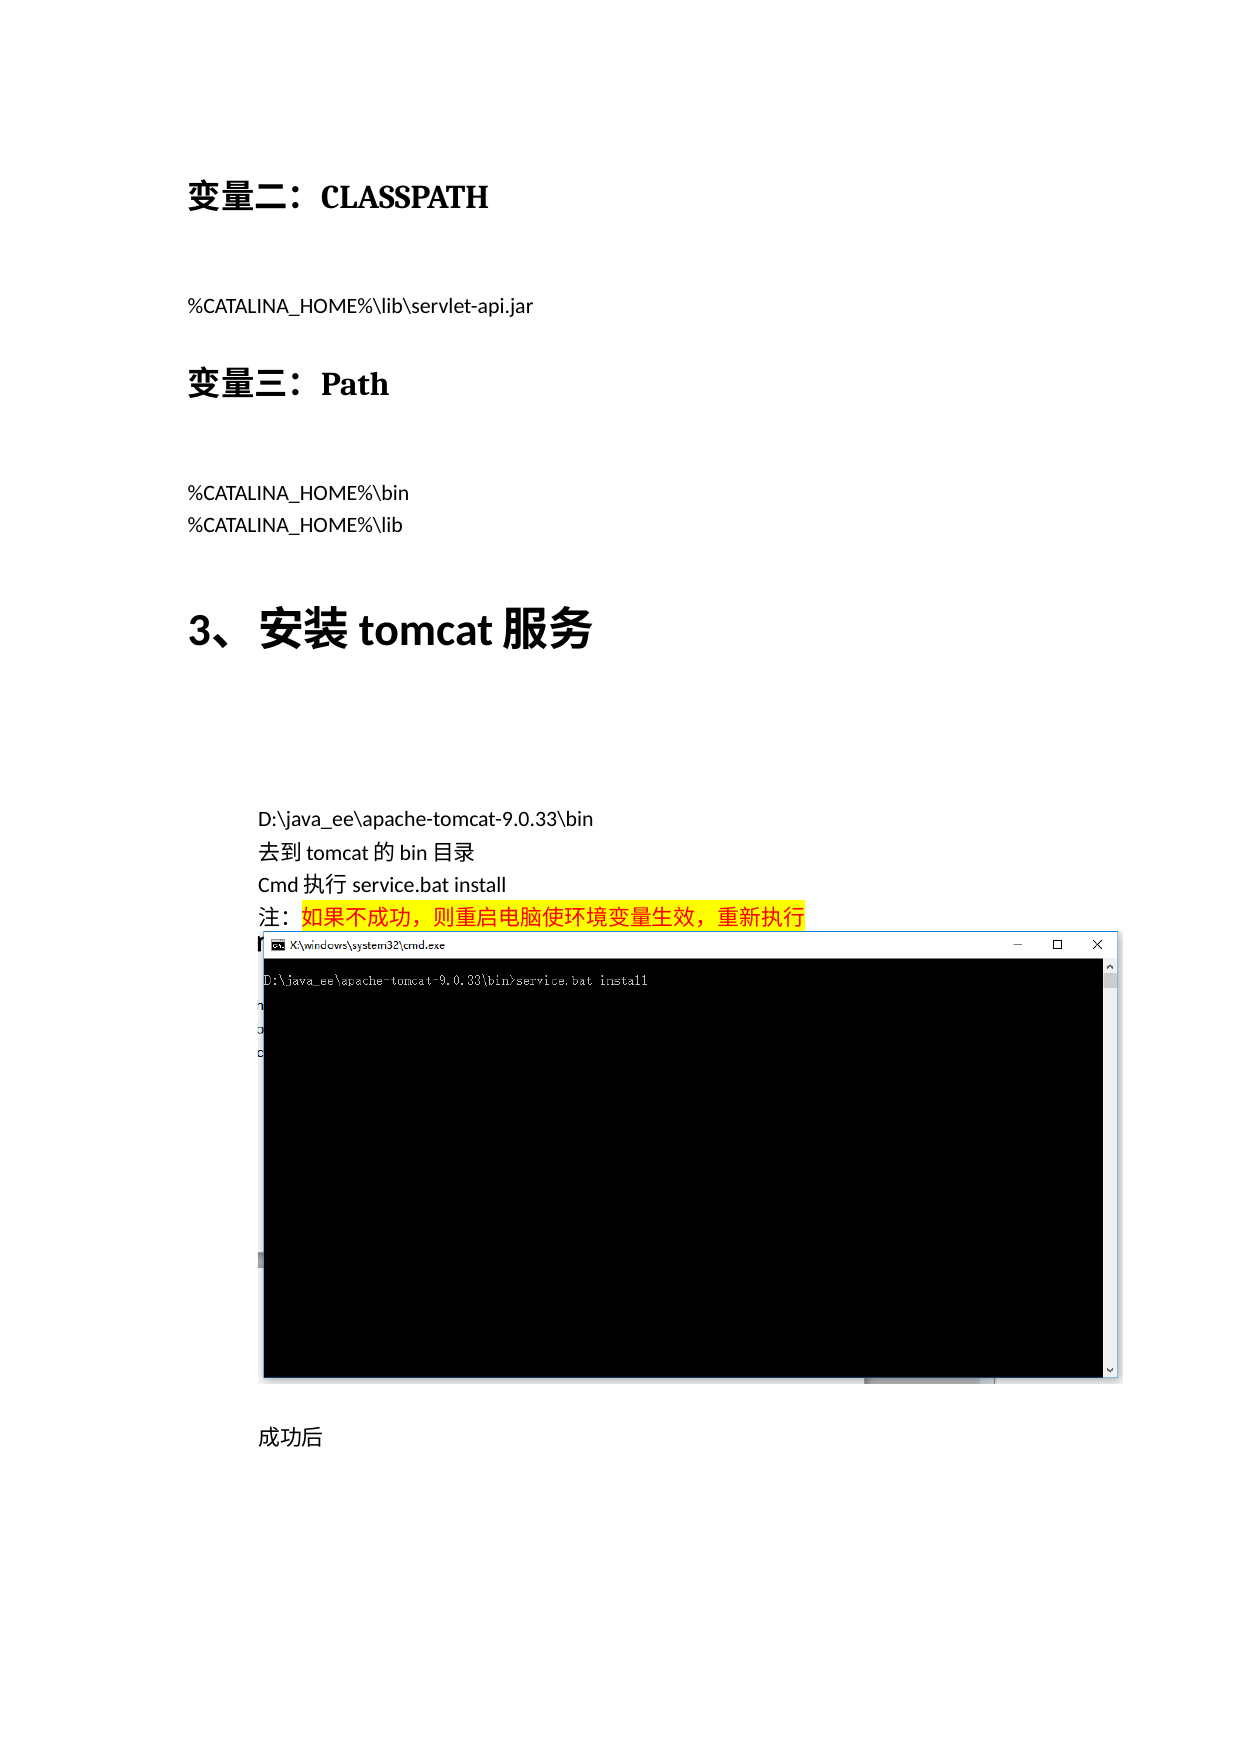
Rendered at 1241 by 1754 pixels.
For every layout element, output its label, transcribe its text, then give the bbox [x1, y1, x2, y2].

list 去到tomcat的bin目录 [258, 834, 1053, 867]
subtitle 变量三：Path [187, 349, 1053, 414]
picture [257, 931, 1123, 1384]
subtitle 变量二：CLASSPATH [187, 162, 1053, 227]
text %CATALINA_HOME%\bin [187, 476, 1053, 508]
subtitle 安装tomcat服务 [187, 576, 1053, 674]
list Cmd 执行 service.bat install [258, 867, 1053, 899]
list D:\java_ee\apache-tomcat-9.0.33\bin [258, 802, 1053, 834]
text %CATALINA_HOME%\lib [187, 508, 1053, 541]
list 注：如果不成功，则重启电脑使环境变量生效，重新执行 [258, 899, 1053, 931]
list 成功后 [258, 1419, 1053, 1452]
text %CATALINA_HOME%\lib\servlet-api.jar [187, 289, 1053, 322]
